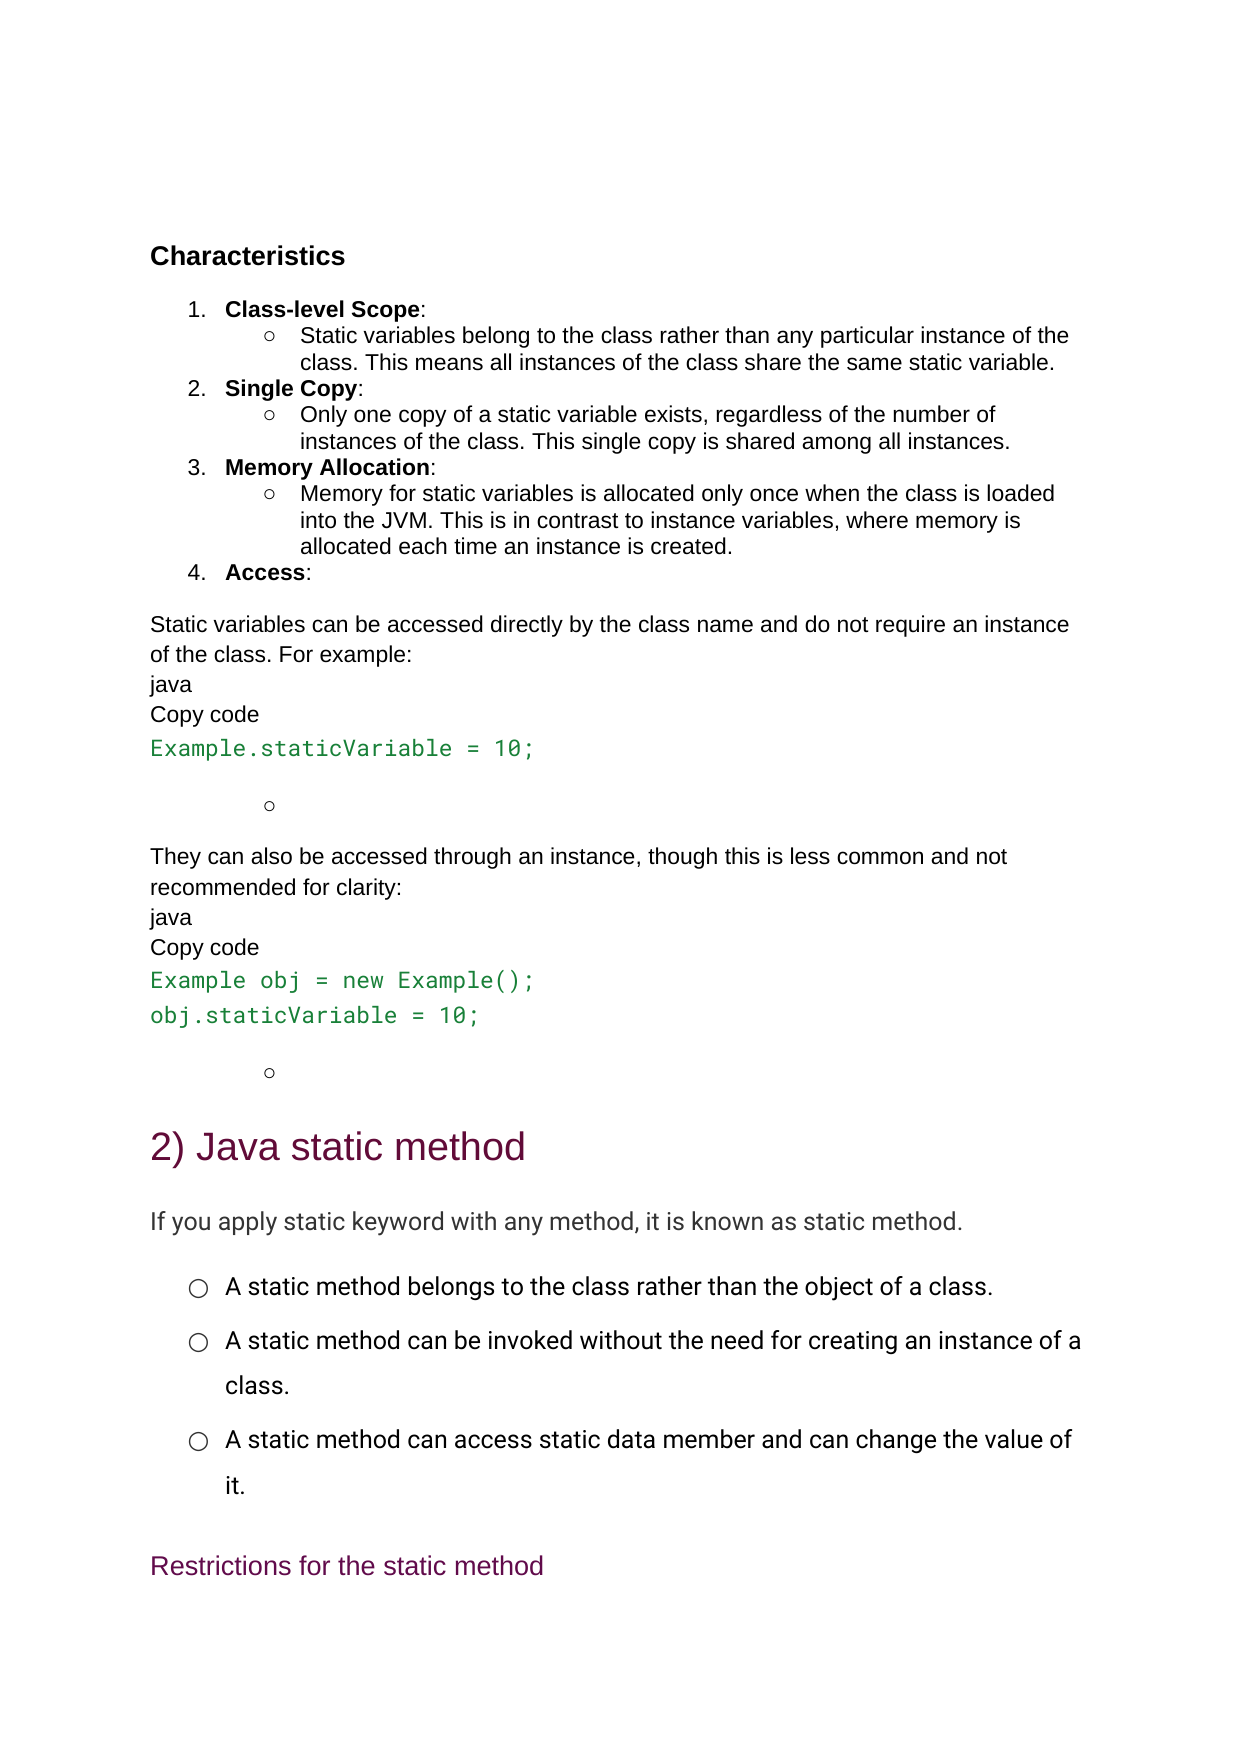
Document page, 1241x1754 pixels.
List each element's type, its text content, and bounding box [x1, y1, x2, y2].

list Memory for static variables is allocated only once when the class is loaded into the JVM. This is in contrast to instance variables, where memory is allocated each time an instance is created. [262, 480, 1090, 559]
text If you apply static keyword with any method, it is known as static method. [150, 1207, 1090, 1236]
list Only one copy of a static variable exists, regardless of the number of instances of the class. This single copy is shared among all instances. [262, 401, 1090, 454]
text obj.staticVariable = 10; [150, 999, 1090, 1029]
list Memory Allocation: [187, 454, 1090, 480]
subtitle Restrictions for the static method [150, 1550, 1090, 1581]
subtitle 2) Java static method [150, 1123, 1090, 1168]
text Static variables can be accessed directly by the class name and do not require an instance of the class. For example: java Copy code Example.staticVariable = 10; [150, 611, 1090, 762]
list A static method can be invoked without the need for creating an instance of a class. [187, 1322, 1094, 1405]
list A static method can access static data member and can change the value of it. [187, 1421, 1094, 1504]
list Single Copy: [187, 375, 1090, 401]
subtitle Characteristics [150, 239, 1090, 271]
text They can also be accessed through an instance, though this is less common and not recommended for clarity: java Copy code Example obj = new Example(); [150, 843, 1090, 995]
list Static variables belong to the class rather than any particular instance of the class. This means all instances of the class share the same static variable. [262, 322, 1090, 375]
list Class-level Scope: [187, 296, 1090, 322]
list Access: [187, 559, 1090, 586]
list A static method belongs to the class rather than the object of a class. [187, 1268, 1094, 1305]
